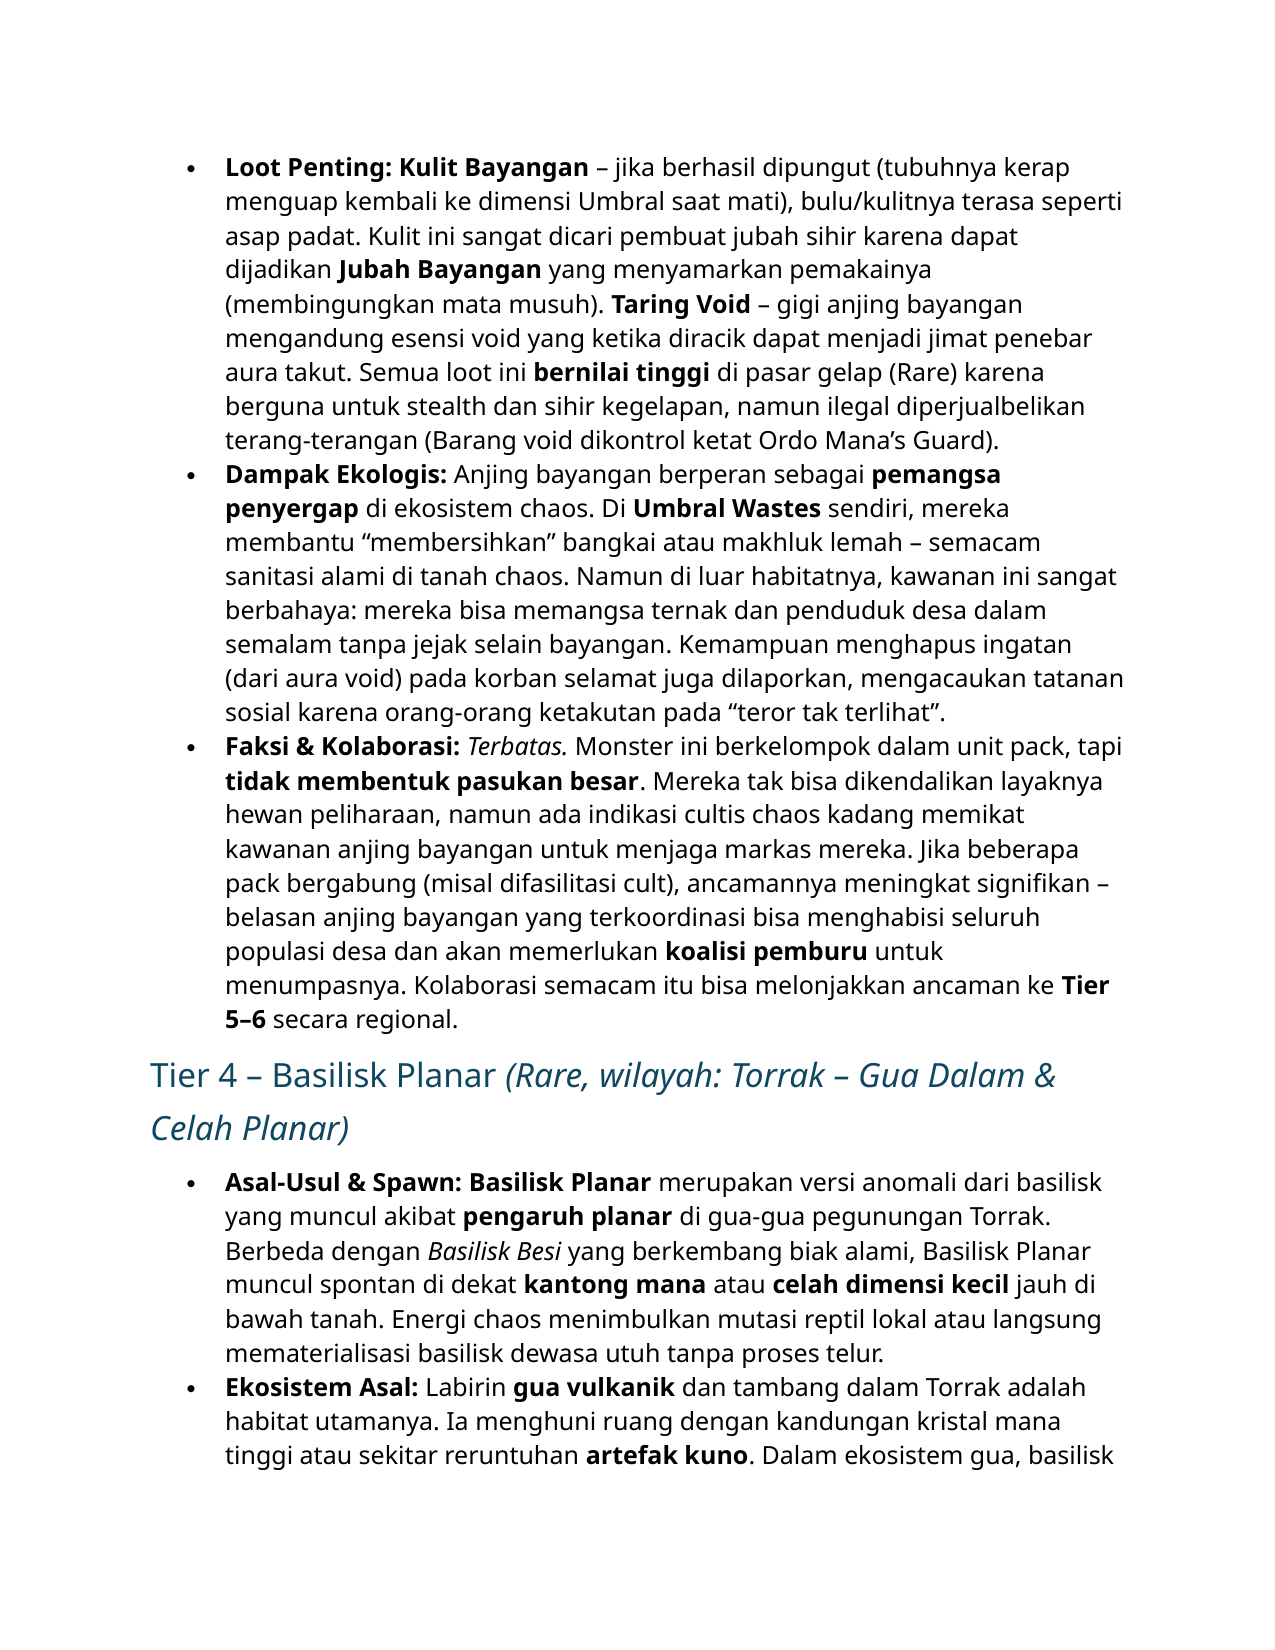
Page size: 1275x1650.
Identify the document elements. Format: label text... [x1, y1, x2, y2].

list Loot Penting: Kulit Bayangan – jika berhasil dipungut (tubuhnya kerap menguap kembali ke dimensi Umbral saat mati), bulu/kulitnya terasa seperti asap padat. Kulit ini sangat dicari pembuat jubah sihir karena dapat dijadikan Jubah Bayangan yang menyamarkan pemakainya (membingungkan mata musuh). Taring Void – gigi anjing bayangan mengandung esensi void yang ketika diracik dapat menjadi jimat penebar aura takut. Semua loot ini bernilai tinggi di pasar gelap (Rare) karena berguna untuk stealth dan sihir kegelapan, namun ilegal diperjualbelikan terang-terangan (Barang void dikontrol ketat Ordo Mana’s Guard). [187, 150, 1125, 457]
list Dampak Ekologis: Anjing bayangan berperan sebagai pemangsa penyergap di ekosistem chaos. Di Umbral Wastes sendiri, mereka membantu “membersihkan” bangkai atau makhluk lemah – semacam sanitasi alami di tanah chaos. Namun di luar habitatnya, kawanan ini sangat berbahaya: mereka bisa memangsa ternak dan penduduk desa dalam semalam tanpa jejak selain bayangan. Kemampuan menghapus ingatan (dari aura void) pada korban selamat juga dilaporkan, mengacaukan tatanan sosial karena orang-orang ketakutan pada “teror tak terlihat”. [187, 457, 1125, 729]
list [187, 1369, 1125, 1472]
subtitle Tier 4 – Basilisk Planar (Rare, wilayah: Torrak – Gua Dalam & Celah Planar) [150, 1052, 1125, 1150]
list Asal-Usul & Spawn: Basilisk Planar merupakan versi anomali dari basilisk yang muncul akibat pengaruh planar di gua-gua pegunungan Torrak. Berbeda dengan Basilisk Besi yang berkembang biak alami, Basilisk Planar muncul spontan di dekat kantong mana atau celah dimensi kecil jauh di bawah tanah. Energi chaos menimbulkan mutasi reptil lokal atau langsung mematerialisasi basilisk dewasa utuh tanpa proses telur. [187, 1165, 1125, 1369]
list Faksi & Kolaborasi: Terbatas. Monster ini berkelompok dalam unit pack, tapi tidak membentuk pasukan besar. Mereka tak bisa dikendalikan layaknya hewan peliharaan, namun ada indikasi cultis chaos kadang memikat kawanan anjing bayangan untuk menjaga markas mereka. Jika beberapa pack bergabung (misal difasilitasi cult), ancamannya meningkat signifikan – belasan anjing bayangan yang terkoordinasi bisa menghabisi seluruh populasi desa dan akan memerlukan koalisi pemburu untuk menumpasnya. Kolaborasi semacam itu bisa melonjakkan ancaman ke Tier 5–6 secara regional. [187, 729, 1125, 1036]
